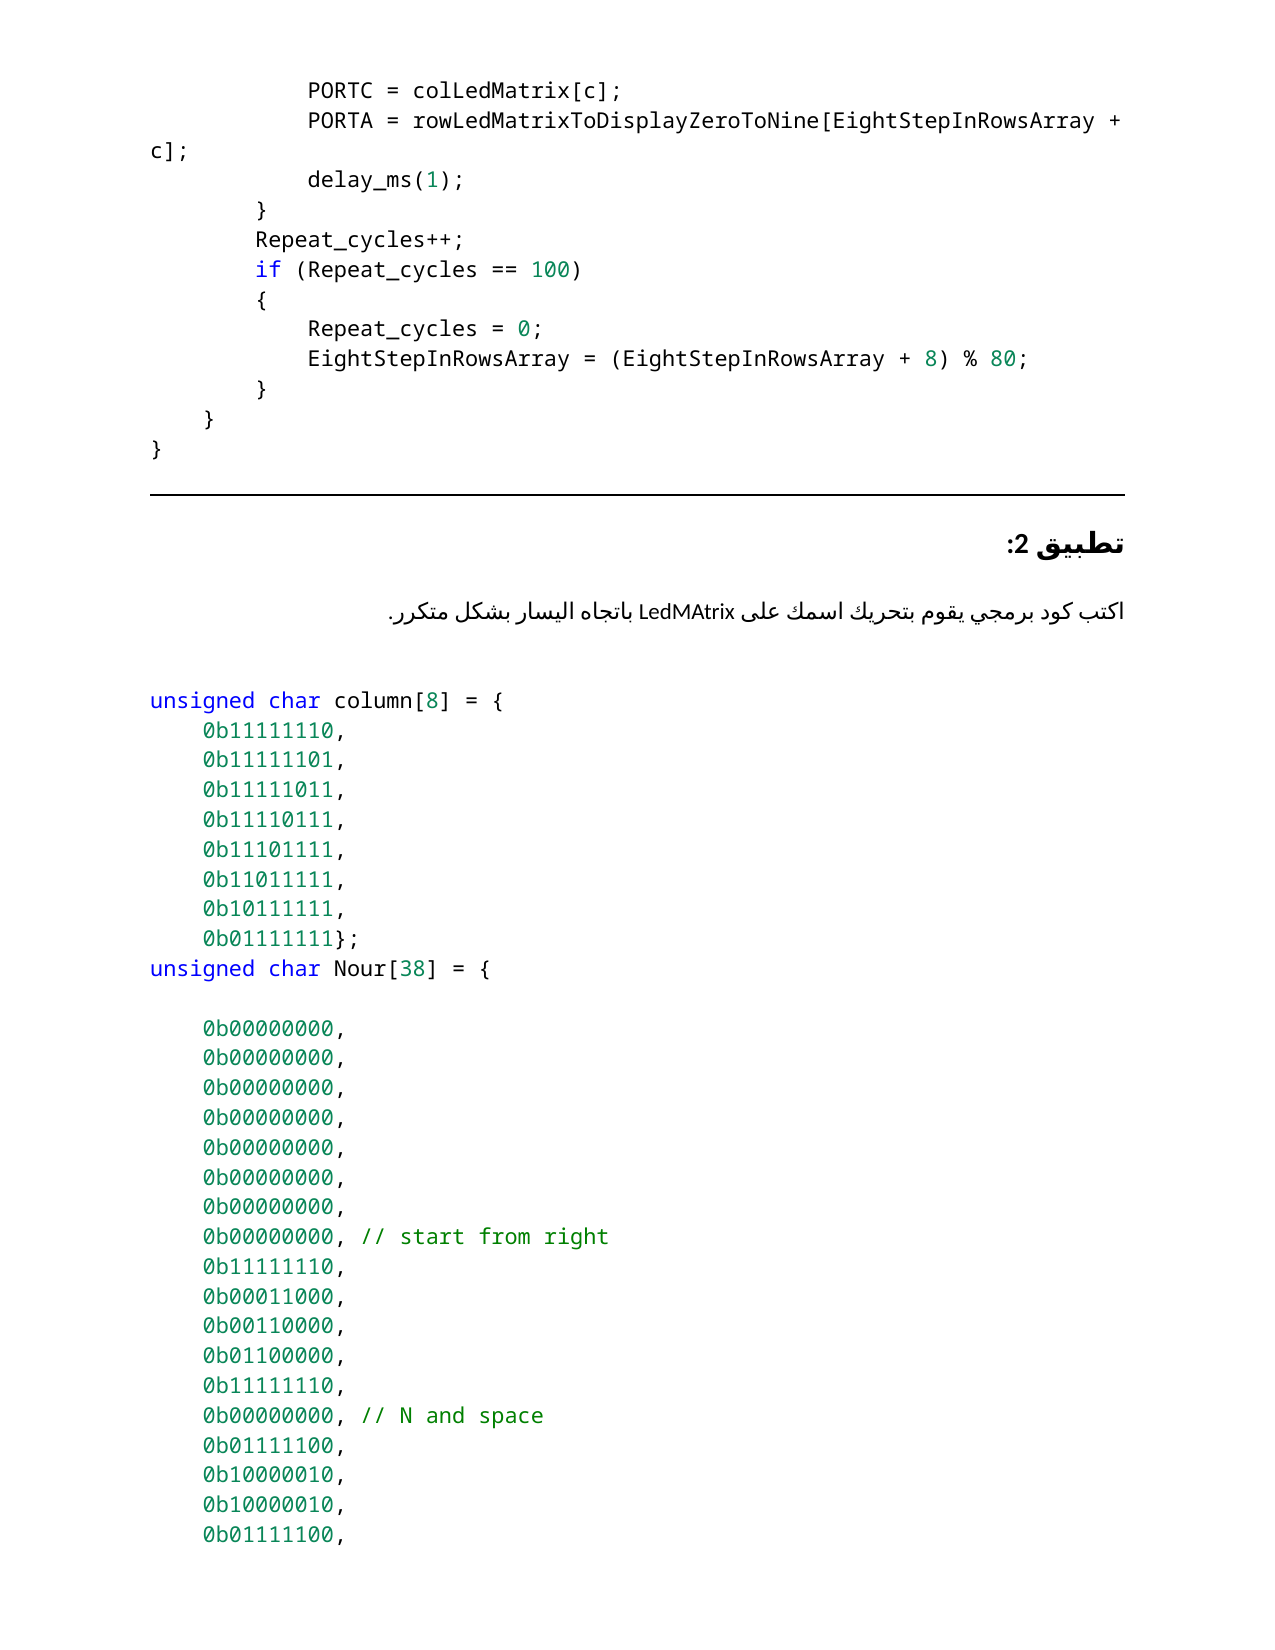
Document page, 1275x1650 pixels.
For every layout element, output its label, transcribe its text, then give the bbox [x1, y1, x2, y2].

text } [150, 194, 1125, 224]
text 0b01100000, [150, 1340, 1125, 1370]
text { [150, 283, 1125, 313]
text 0b00000000, [150, 1102, 1125, 1132]
text 0b11111110, [150, 1370, 1125, 1400]
text Repeat_cycles = 0; [150, 313, 1125, 343]
text 0b00000000, [150, 1072, 1125, 1102]
text 0b00000000, [150, 1013, 1125, 1042]
text 0b00000000, // start from right [150, 1221, 1125, 1251]
text delay_ms(1); [150, 164, 1125, 194]
text 0b01111100, [150, 1430, 1125, 1459]
text unsigned char column[8] = { [150, 685, 1125, 715]
text 0b11101111, [150, 834, 1125, 864]
text 0b00000000, [150, 1132, 1125, 1162]
text 0b10111111, [150, 893, 1125, 923]
text 0b10000010, [150, 1459, 1125, 1489]
text تطبيق 2: [150, 526, 1125, 561]
text 0b00000000, [150, 1162, 1125, 1191]
text 0b11111110, [150, 715, 1125, 744]
text 0b01111111}; [150, 923, 1125, 953]
text } [150, 373, 1125, 403]
text 0b11111011, [150, 774, 1125, 804]
text if (Repeat_cycles == 100) [150, 254, 1125, 283]
text PORTA = rowLedMatrixToDisplayZeroToNine[EightStepInRowsArray + c]; [150, 105, 1125, 164]
text PORTC = colLedMatrix[c]; [150, 75, 1125, 105]
text 0b00000000, [150, 1191, 1125, 1221]
text } [150, 403, 1125, 432]
text Repeat_cycles++; [150, 224, 1125, 254]
text 0b11111110, [150, 1251, 1125, 1281]
text 0b00011000, [150, 1281, 1125, 1311]
text 0b01111100, [150, 1519, 1125, 1549]
text 0b11110111, [150, 804, 1125, 834]
text 0b00000000, [150, 1042, 1125, 1072]
text unsigned char Nour[38] = { [150, 953, 1125, 983]
text EightStepInRowsArray = (EightStepInRowsArray + 8) % 80; [150, 343, 1125, 373]
text 0b10000010, [150, 1489, 1125, 1519]
text 0b11111101, [150, 744, 1125, 774]
text } [150, 432, 1125, 462]
text 0b00110000, [150, 1311, 1125, 1340]
text 0b11011111, [150, 864, 1125, 893]
text اكتب كود برمجي يقوم بتحريك اسمك على LedMAtrix باتجاه اليسار بشكل متكرر. [150, 596, 1125, 625]
text 0b00000000, // N and space [150, 1400, 1125, 1430]
